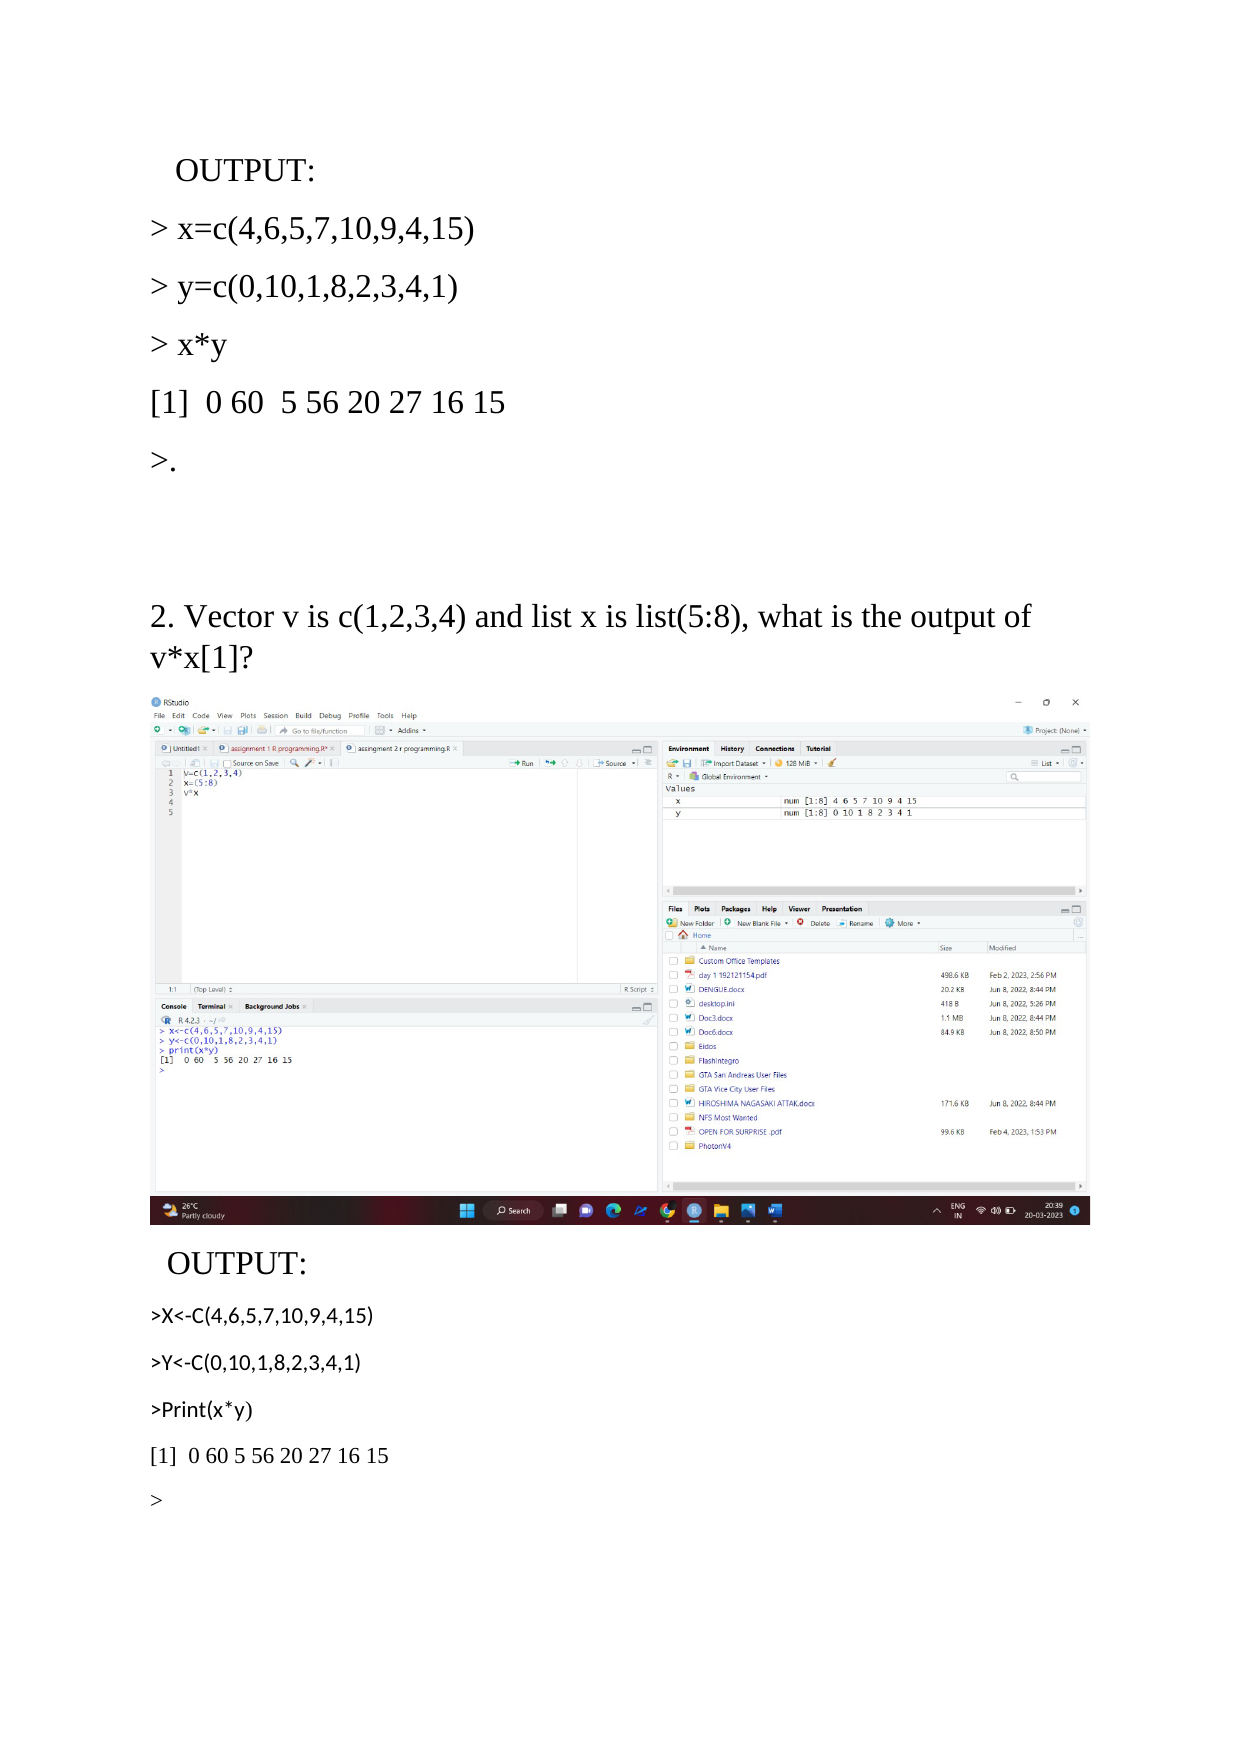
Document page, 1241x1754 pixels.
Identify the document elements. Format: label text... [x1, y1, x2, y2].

text >Y<-C(0,10,1,8,2,3,4,1) [150, 1348, 1090, 1376]
text > x*y [150, 324, 1090, 362]
text [1] 0 60 5 56 20 27 16 15 [150, 1442, 1090, 1468]
text > [150, 1487, 1090, 1513]
text OUTPUT: [150, 150, 1090, 188]
text >Print(x*y) [150, 1395, 1090, 1423]
text >X<-C(4,6,5,7,10,9,4,15) [150, 1301, 1090, 1329]
text > y=c(0,10,1,8,2,3,4,1) [150, 266, 1090, 304]
text >. [150, 440, 1090, 478]
text [1] 0 60 5 56 20 27 16 15 [150, 382, 1090, 420]
picture [150, 695, 1091, 1225]
text 2. Vector v is c(1,2,3,4) and list x is list(5:8), what is the output of v*x[1]? [150, 596, 1090, 676]
text > x=c(4,6,5,7,10,9,4,15) [150, 208, 1090, 246]
text OUTPUT: [150, 1243, 1090, 1281]
